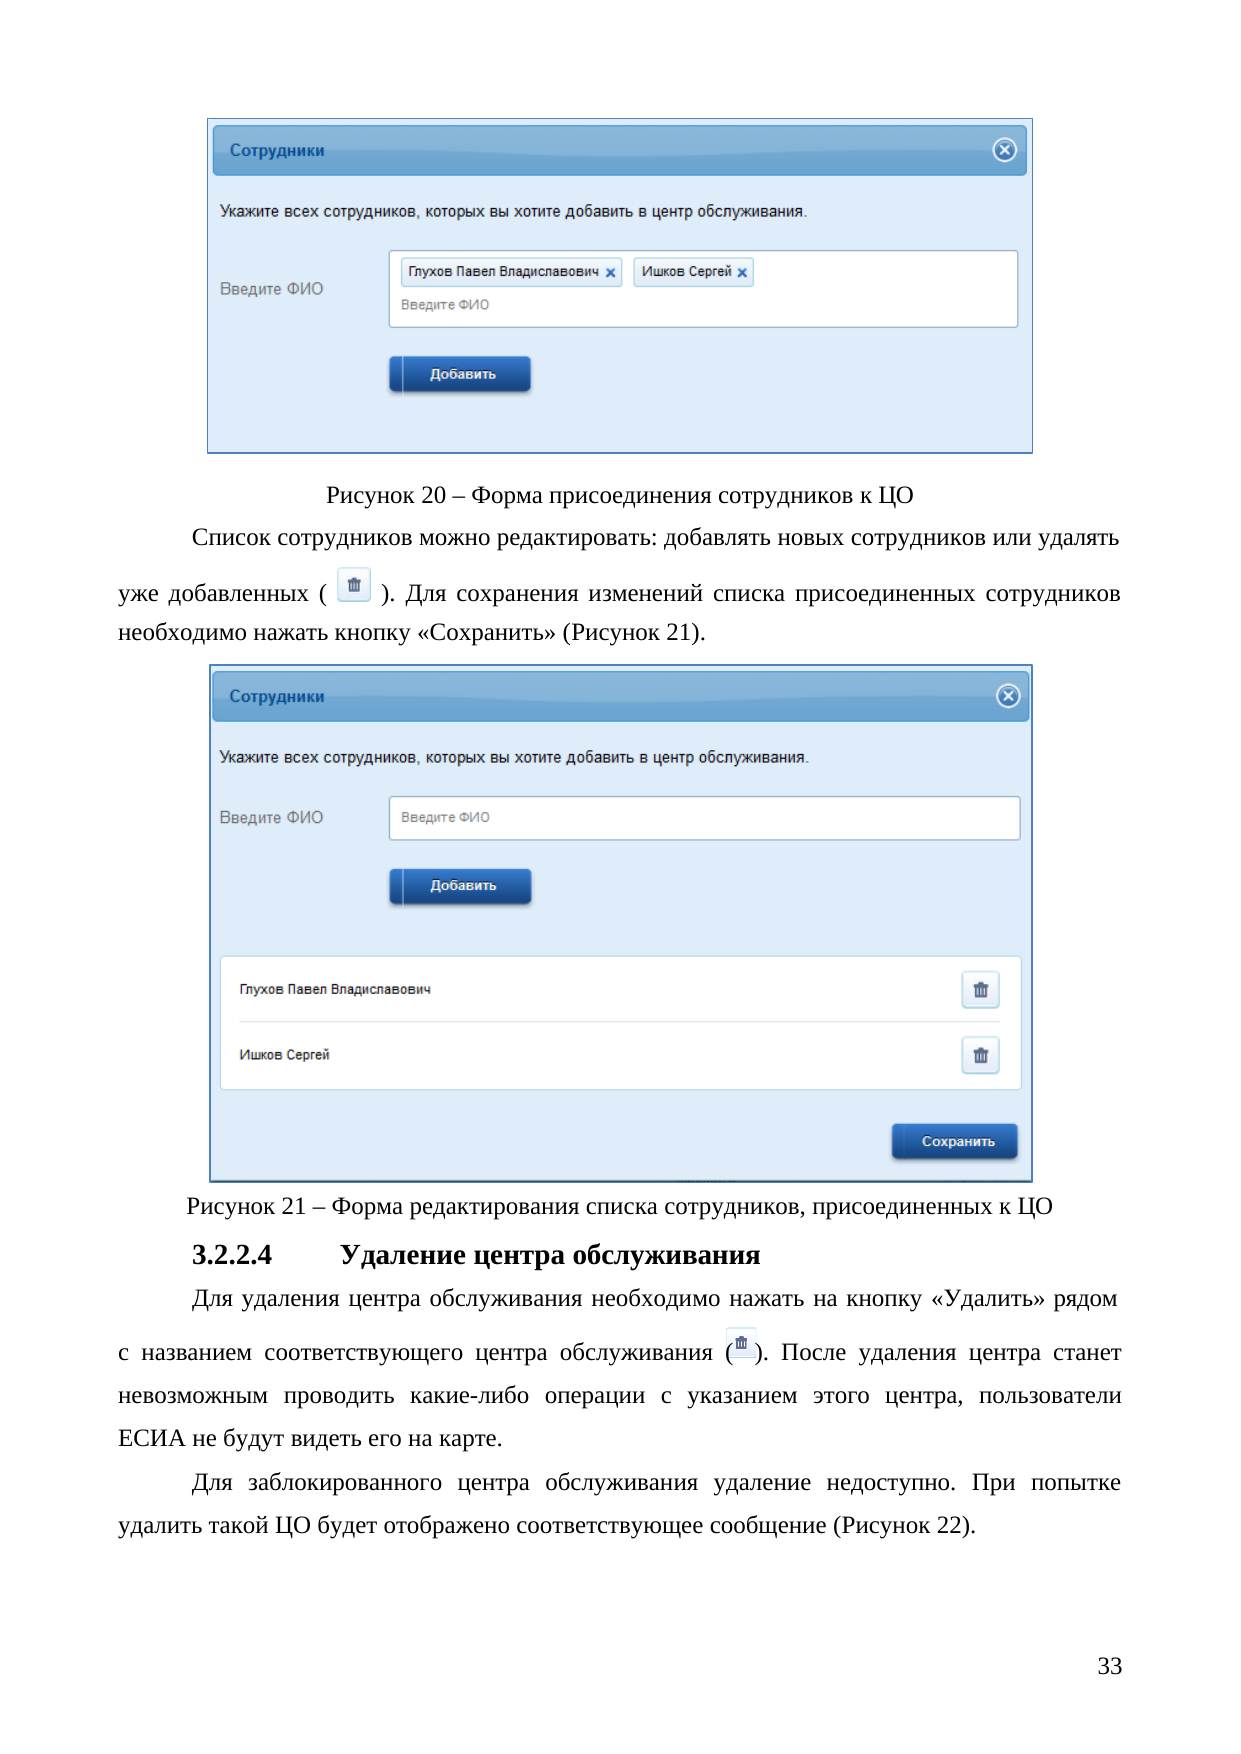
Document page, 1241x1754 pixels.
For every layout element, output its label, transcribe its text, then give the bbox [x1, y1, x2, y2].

text уже добавленных ( ). Для сохранения изменений списка присоединенных сотрудников необходимо нажать кнопку «Сохранить» (Рисунок 21). [118, 568, 1122, 645]
text Список сотрудников можно редактировать: добавлять новых сотрудников или удалять [118, 522, 1240, 551]
picture [208, 119, 1032, 452]
picture [726, 1327, 757, 1337]
text Рисунок 21 – Форма редактирования списка сотрудников, присоединенных к ЦО [186, 670, 1240, 1220]
list Удаление центра обслуживания [192, 1237, 1240, 1271]
picture [211, 666, 1031, 670]
text с названием соответствующего центра обслуживания ( ). После удаления центра станет невозможным проводить какие-либо операции с указанием этого центра, пользователи ЕСИА не будут видеть его на карте. [118, 1337, 1122, 1452]
text Для удаления центра обслуживания необходимо нажать на кнопку «Удалить» рядом [192, 1283, 1240, 1311]
picture [337, 567, 371, 602]
text Рисунок 20 – Форма присоединения сотрудников к ЦО [326, 481, 1240, 509]
text Для заблокированного центра обслуживания удаление недоступно. При попытке удалить такой ЦО будет отображено соответствующее сообщение (Рисунок 22). [118, 1467, 1122, 1538]
